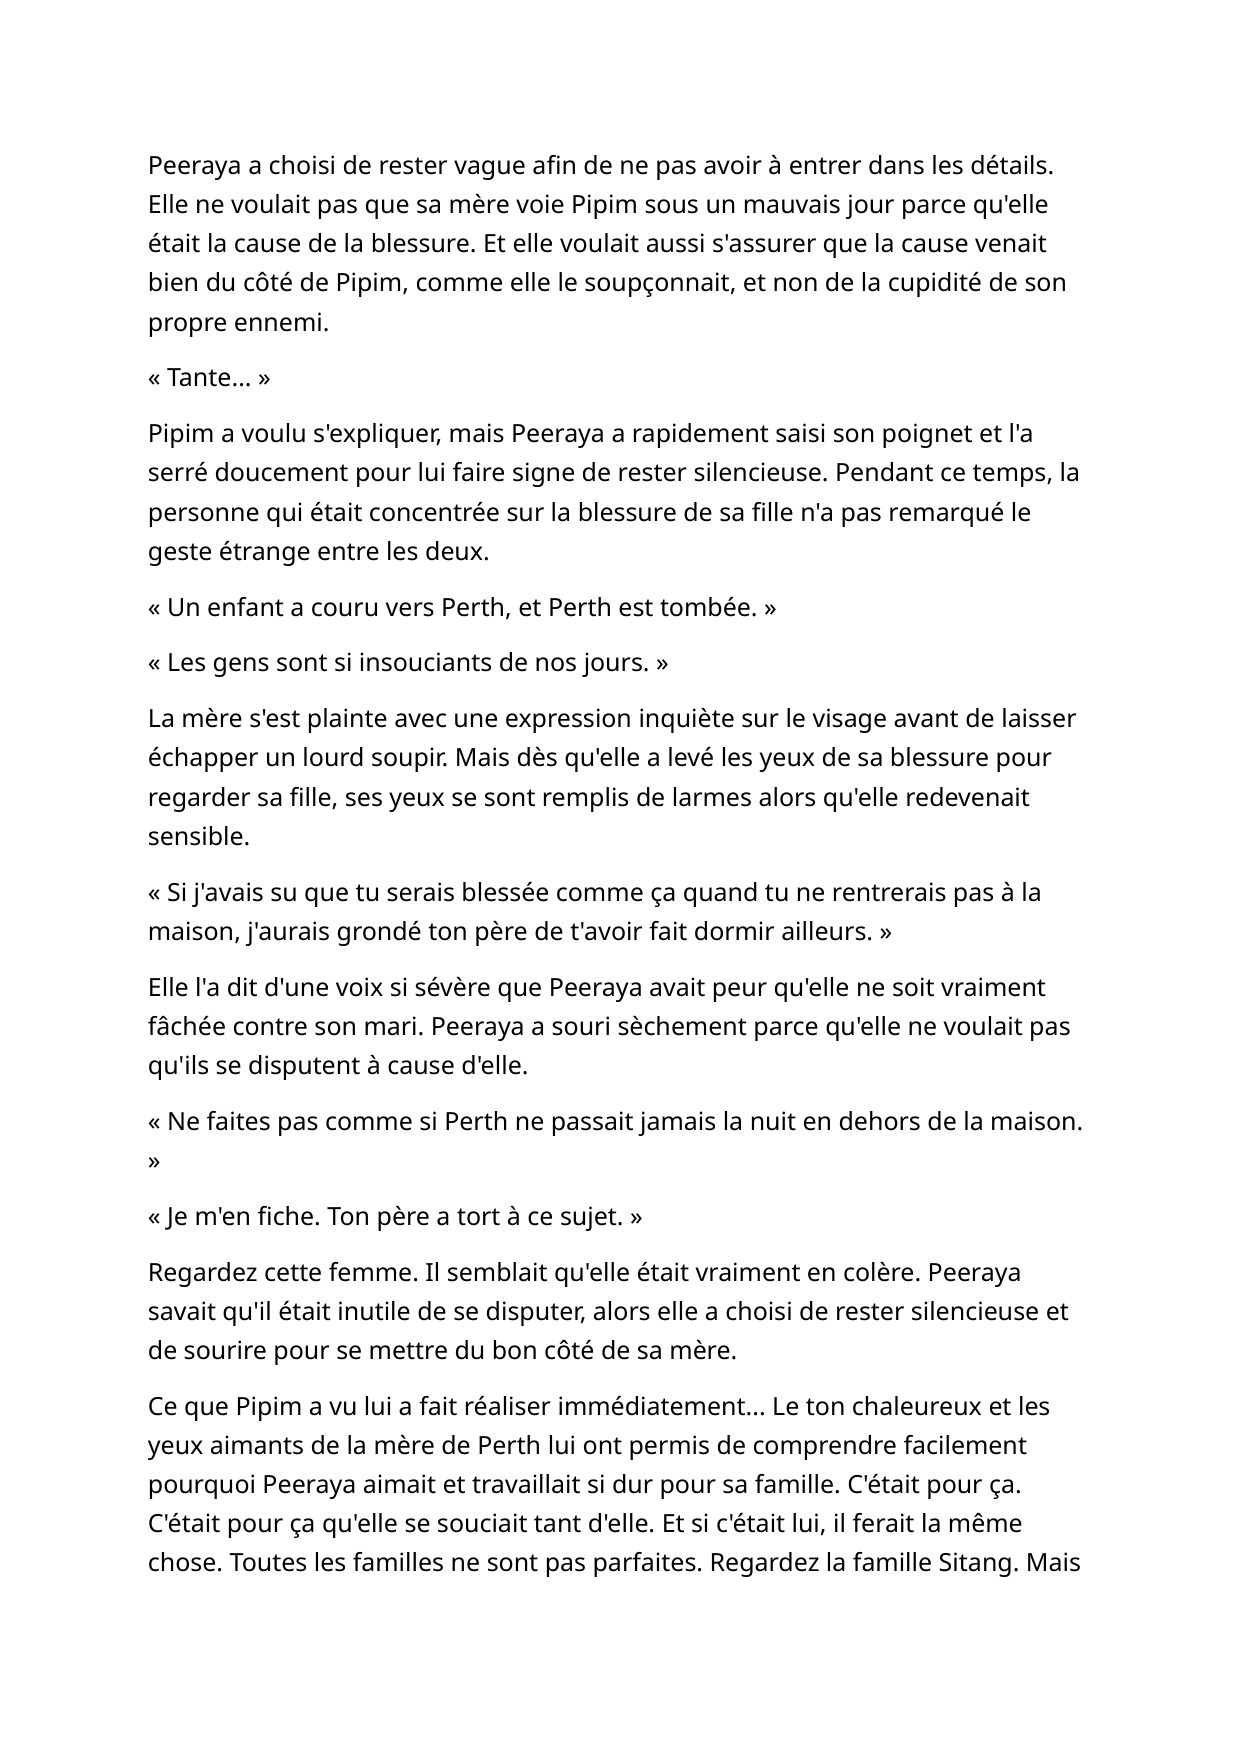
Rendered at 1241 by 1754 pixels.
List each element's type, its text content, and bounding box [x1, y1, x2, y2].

text « Un enfant a couru vers Perth, et Perth est tombée. » [148, 589, 1093, 623]
text « Je m'en fiche. Ton père a tort à ce sujet. » [148, 1198, 1093, 1232]
text Pipim a voulu s'expliquer, mais Peeraya a rapidement saisi son poignet et l'a serré doucement pour lui faire signe de rester silencieuse. Pendant ce temps, la personne qui était concentrée sur la blessure de sa fille n'a pas remarqué le geste étrange entre les deux. [148, 416, 1093, 567]
text La mère s'est plainte avec une expression inquiète sur le visage avant de laisser échapper un lourd soupir. Mais dès qu'elle a levé les yeux de sa blessure pour regarder sa fille, ses yeux se sont remplis de larmes alors qu'elle redevenait sensible. [148, 701, 1093, 852]
text « Les gens sont si insouciants de nos jours. » [148, 645, 1093, 679]
text Elle l'a dit d'une voix si sévère que Peeraya avait peur qu'elle ne soit vraiment fâchée contre son mari. Peeraya a souri sèchement parce qu'elle ne voulait pas qu'ils se disputent à cause d'elle. [148, 969, 1093, 1082]
text Regardez cette femme. Il semblait qu'elle était vraiment en colère. Peeraya savait qu'il était inutile de se disputer, alors elle a choisi de rester silencieuse et de sourire pour se mettre du bon côté de sa mère. [148, 1254, 1093, 1367]
text « Ne faites pas comme si Perth ne passait jamais la nuit en dehors de la maison. » [148, 1103, 1093, 1177]
text « Tante... » [148, 360, 1093, 394]
text « Si j'avais su que tu serais blessée comme ça quand tu ne rentrerais pas à la maison, j'aurais grondé ton père de t'avoir fait dormir ailleurs. » [148, 874, 1093, 947]
